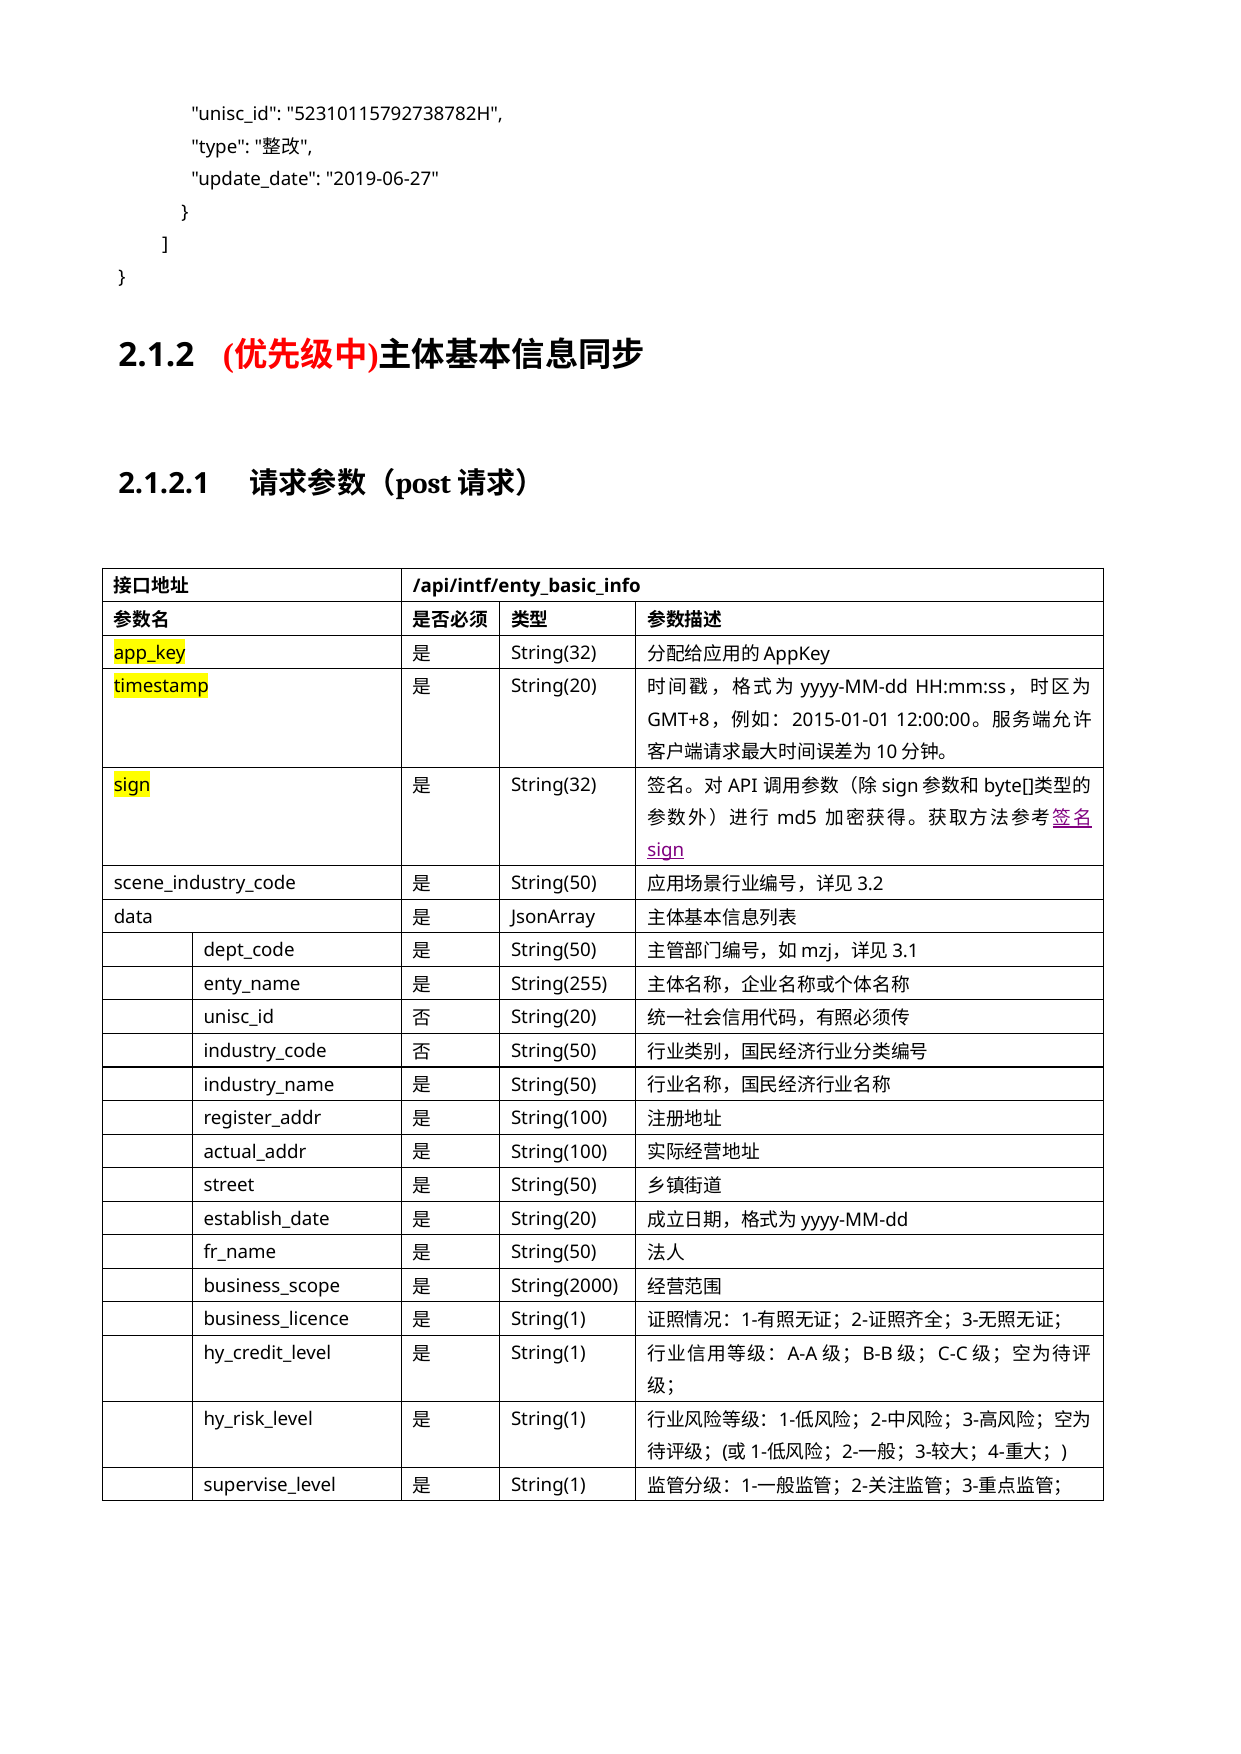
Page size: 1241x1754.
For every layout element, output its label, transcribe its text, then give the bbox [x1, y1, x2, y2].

table_cell [103, 1068, 192, 1100]
table_cell 统一社会信用代码，有照必须传 [636, 1000, 1103, 1033]
text "update_date": "2019-06-27" [118, 162, 1122, 194]
table_cell unisc_id [193, 1000, 401, 1033]
table_cell String(1) [500, 1468, 635, 1500]
table_cell String(20) [500, 1000, 635, 1033]
table_cell 参数描述 [636, 602, 1103, 634]
table_cell 参数名 [103, 602, 401, 634]
table_cell 注册地址 [636, 1101, 1103, 1133]
table_cell 成立日期，格式为yyyy-MM-dd [636, 1202, 1103, 1234]
table_cell sign [103, 768, 401, 865]
table_cell 是 [402, 1068, 499, 1100]
table_cell 是 [402, 768, 499, 865]
table_cell String(2000) [500, 1269, 635, 1301]
table_cell String(50) [500, 933, 635, 966]
table_cell 是 [402, 1101, 499, 1133]
table_cell 是 [402, 1202, 499, 1234]
table_cell 是 [402, 636, 499, 668]
table_cell register_addr [193, 1101, 401, 1133]
table_cell String(50) [500, 1034, 635, 1066]
table_cell String(100) [500, 1135, 635, 1167]
text ] [118, 227, 1122, 259]
table_cell 经营范围 [636, 1269, 1103, 1301]
table_cell [103, 933, 192, 966]
table_cell actual_addr [193, 1135, 401, 1167]
table_cell hy_risk_level [193, 1402, 401, 1467]
table_cell JsonArray [500, 900, 635, 932]
text } [118, 194, 1122, 227]
table_cell 是 [402, 1269, 499, 1301]
table_cell 主体基本信息列表 [636, 900, 1103, 932]
text "type": "整改", [118, 129, 1122, 162]
table_cell 行业类别，国民经济行业分类编号 [636, 1034, 1103, 1066]
table_cell scene_industry_code [103, 866, 401, 899]
table_cell String(100) [500, 1101, 635, 1133]
table_cell data [103, 900, 401, 932]
table_cell 分配给应用的AppKey [636, 636, 1103, 668]
text "unisc_id": "52310115792738782H", [118, 97, 1122, 129]
table_cell 否 [402, 1034, 499, 1066]
table_cell 是 [402, 900, 499, 932]
subtitle 请求参数（post请求） [118, 448, 1122, 513]
table_header /api/intf/enty_basic_info [402, 569, 1103, 601]
table_cell 证照情况：1-有照无证；2-证照齐全；3-无照无证； [636, 1302, 1103, 1335]
table_cell 行业风险等级：1-低风险；2-中风险；3-高风险；空为待评级；(或1-低风险；2-一般；3-较大；4-重大；) [636, 1402, 1103, 1467]
text } [118, 259, 1122, 292]
table_cell [103, 1034, 192, 1066]
table_cell [103, 1101, 192, 1133]
table_cell 行业信用等级：A-A级；B-B级；C-C级；空为待评级； [636, 1336, 1103, 1401]
table_cell String(32) [500, 768, 635, 865]
table_cell String(1) [500, 1336, 635, 1401]
table_cell [103, 1302, 192, 1335]
table_cell [103, 1402, 192, 1467]
table_header 接口地址 [103, 569, 401, 601]
table_cell industry_code [193, 1034, 401, 1066]
table_cell 时间戳，格式为yyyy-MM-dd HH:mm:ss，时区为GMT+8，例如：2015-01-01 12:00:00。服务端允许客户端请求最大时间误差为10分钟。 [636, 669, 1103, 767]
table_cell 是 [402, 669, 499, 767]
table_cell 是否必须 [402, 602, 499, 634]
table_cell app_key [103, 636, 401, 668]
table_cell String(1) [500, 1402, 635, 1467]
table_cell hy_credit_level [193, 1336, 401, 1401]
table_cell 乡镇街道 [636, 1168, 1103, 1201]
table_cell String(50) [500, 866, 635, 899]
table_cell enty_name [193, 967, 401, 999]
table_cell String(20) [500, 1202, 635, 1234]
table_cell 是 [402, 1168, 499, 1201]
table_cell 是 [402, 866, 499, 899]
table_cell [103, 1468, 192, 1500]
table_cell 是 [402, 967, 499, 999]
subtitle (优先级中)主体基本信息同步 [118, 319, 1122, 384]
table_cell String(255) [500, 967, 635, 999]
table_cell 行业名称，国民经济行业名称 [636, 1068, 1103, 1100]
table_cell 是 [402, 1468, 499, 1500]
table_cell business_licence [193, 1302, 401, 1335]
table_cell 主体名称，企业名称或个体名称 [636, 967, 1103, 999]
table_cell 签名。对 API 调用参数（除sign参数和byte[]类型的参数外）进行 md5 加密获得。获取方法参考签名sign [636, 768, 1103, 865]
table_cell [103, 1000, 192, 1033]
table_cell [103, 1168, 192, 1201]
table_cell 类型 [500, 602, 635, 634]
table_cell business_scope [193, 1269, 401, 1301]
table_cell [103, 967, 192, 999]
table_cell establish_date [193, 1202, 401, 1234]
table_cell 法人 [636, 1235, 1103, 1268]
table_cell [103, 1135, 192, 1167]
table_cell [103, 1202, 192, 1234]
table_cell 是 [402, 1135, 499, 1167]
table_cell [103, 1269, 192, 1301]
table_cell street [193, 1168, 401, 1201]
table_cell industry_name [193, 1068, 401, 1100]
table_cell supervise_level [193, 1468, 401, 1500]
table_cell String(50) [500, 1235, 635, 1268]
table_cell String(32) [500, 636, 635, 668]
table_cell 监管分级：1-一般监管；2-关注监管；3-重点监管； [636, 1468, 1103, 1500]
table_cell [103, 1235, 192, 1268]
table_cell 主管部门编号，如mzj，详见3.1 [636, 933, 1103, 966]
table_cell String(50) [500, 1068, 635, 1100]
table_cell fr_name [193, 1235, 401, 1268]
table_cell timestamp [103, 669, 401, 767]
table_cell [103, 1336, 192, 1401]
table_cell 应用场景行业编号，详见3.2 [636, 866, 1103, 899]
table_cell 是 [402, 1336, 499, 1401]
table_cell String(50) [500, 1168, 635, 1201]
table_cell 是 [402, 1402, 499, 1467]
table_cell 是 [402, 1235, 499, 1268]
table_cell 实际经营地址 [636, 1135, 1103, 1167]
table_cell String(20) [500, 669, 635, 767]
table_cell 否 [402, 1000, 499, 1033]
table_cell 是 [402, 933, 499, 966]
table_cell dept_code [193, 933, 401, 966]
table_cell String(1) [500, 1302, 635, 1335]
table_cell 是 [402, 1302, 499, 1335]
